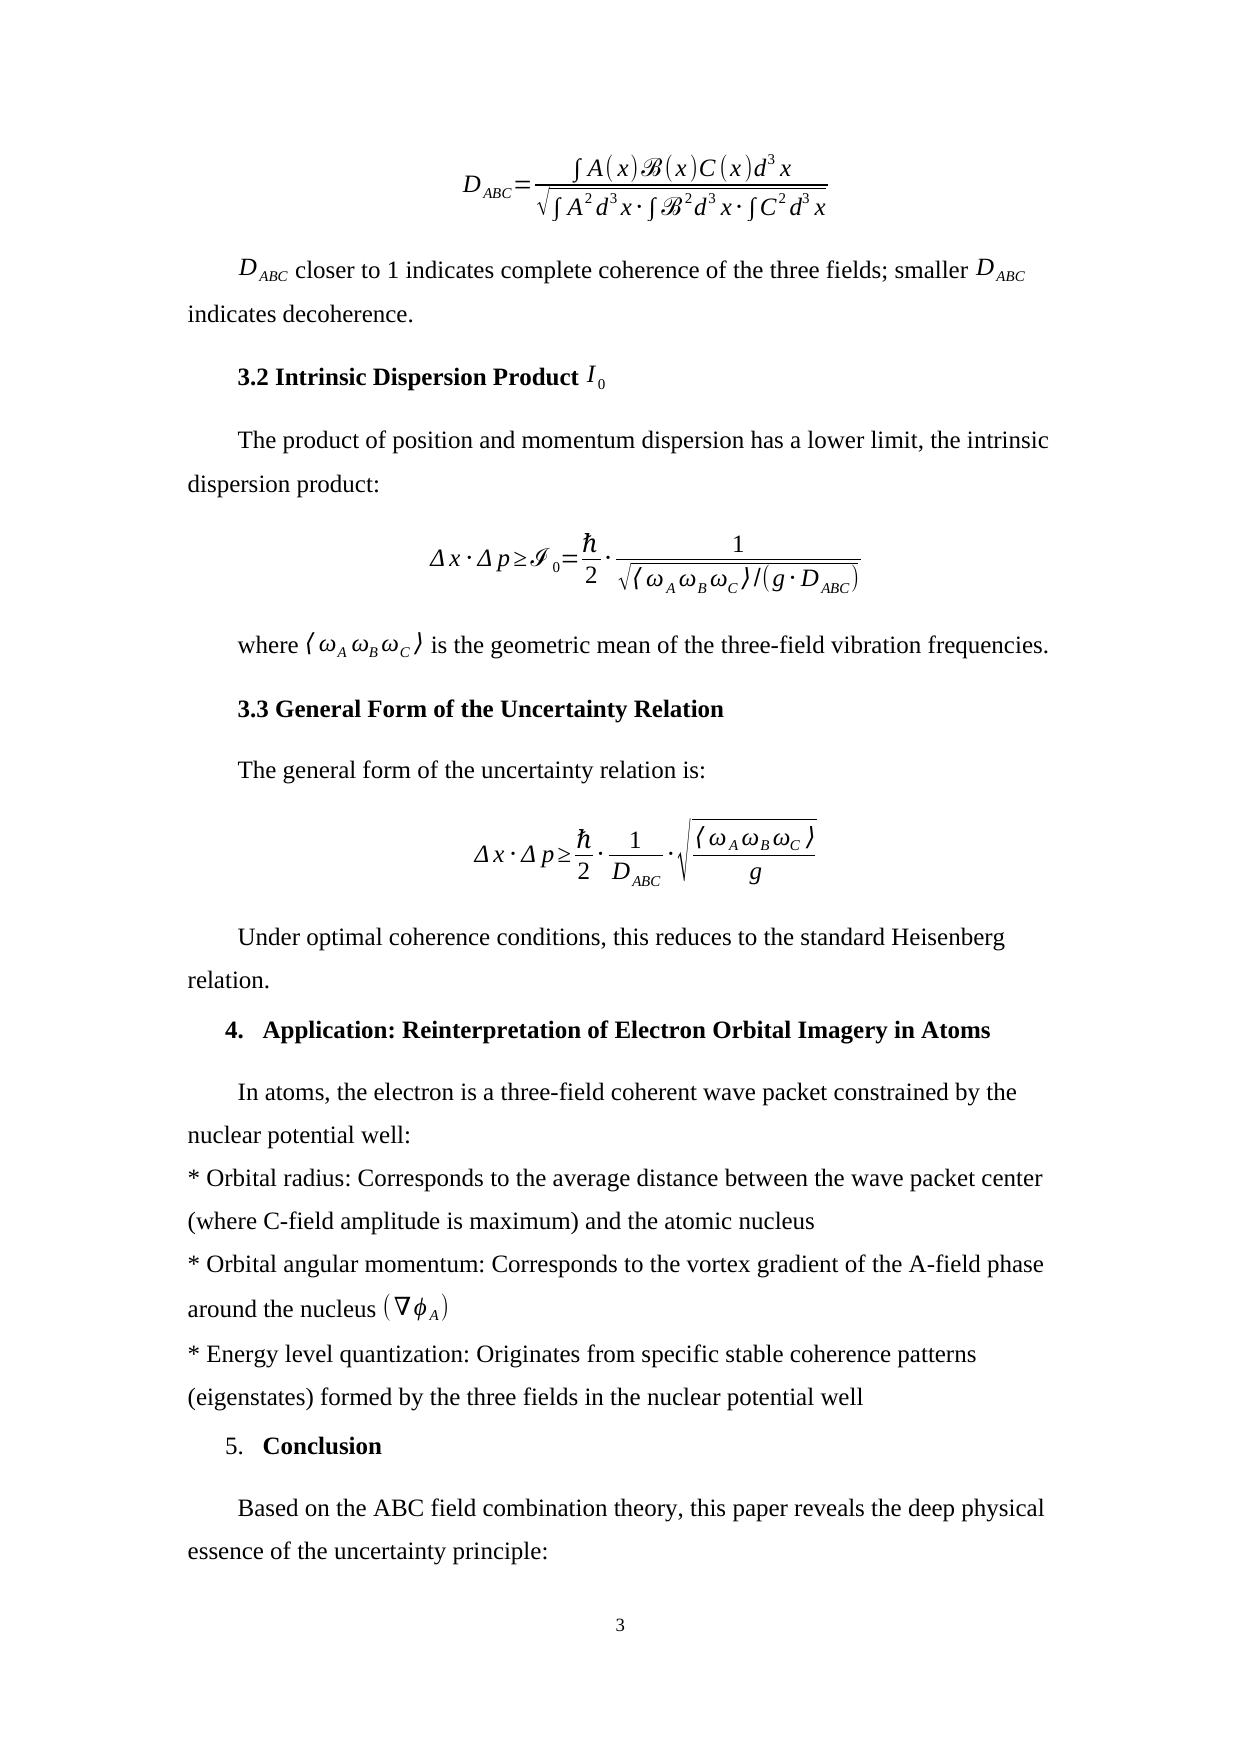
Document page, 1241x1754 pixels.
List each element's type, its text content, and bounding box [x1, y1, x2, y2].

text 3.3 General Form of the Uncertainty Relation [187, 694, 1053, 722]
text closer to 1 indicates complete coherence of the three fields; smaller indicates decoherence. [187, 253, 1053, 328]
list Conclusion [225, 1431, 1053, 1460]
text where is the geometric mean of the three-field vibration frequencies. [187, 629, 1053, 661]
list Application: Reinterpretation of Electron Orbital Imagery in Atoms [225, 1015, 1053, 1044]
text The general form of the uncertainty relation is: [187, 756, 1053, 784]
text 3.2 Intrinsic Dispersion Product [187, 361, 1053, 392]
text Under optimal coherence conditions, this reduces to the standard Heisenberg relation. [187, 922, 1053, 994]
text The product of position and momentum dispersion has a lower limit, the intrinsic dispersion product: [187, 426, 1053, 497]
text In atoms, the electron is a three-field coherent wave packet constrained by the nuclear potential well: * Orbital radius: Corresponds to the average distance between the wave packet center (where C-field amplitude is maximum) and the atomic nucleus * Orbital angular momentum: Corresponds to the vortex gradient of the A-field phase around the nucleus * Energy level quantization: Originates from specific stable coherence patterns (eigenstates) formed by the three fields in the nuclear potential well [187, 1077, 1053, 1411]
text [187, 1493, 1053, 1565]
